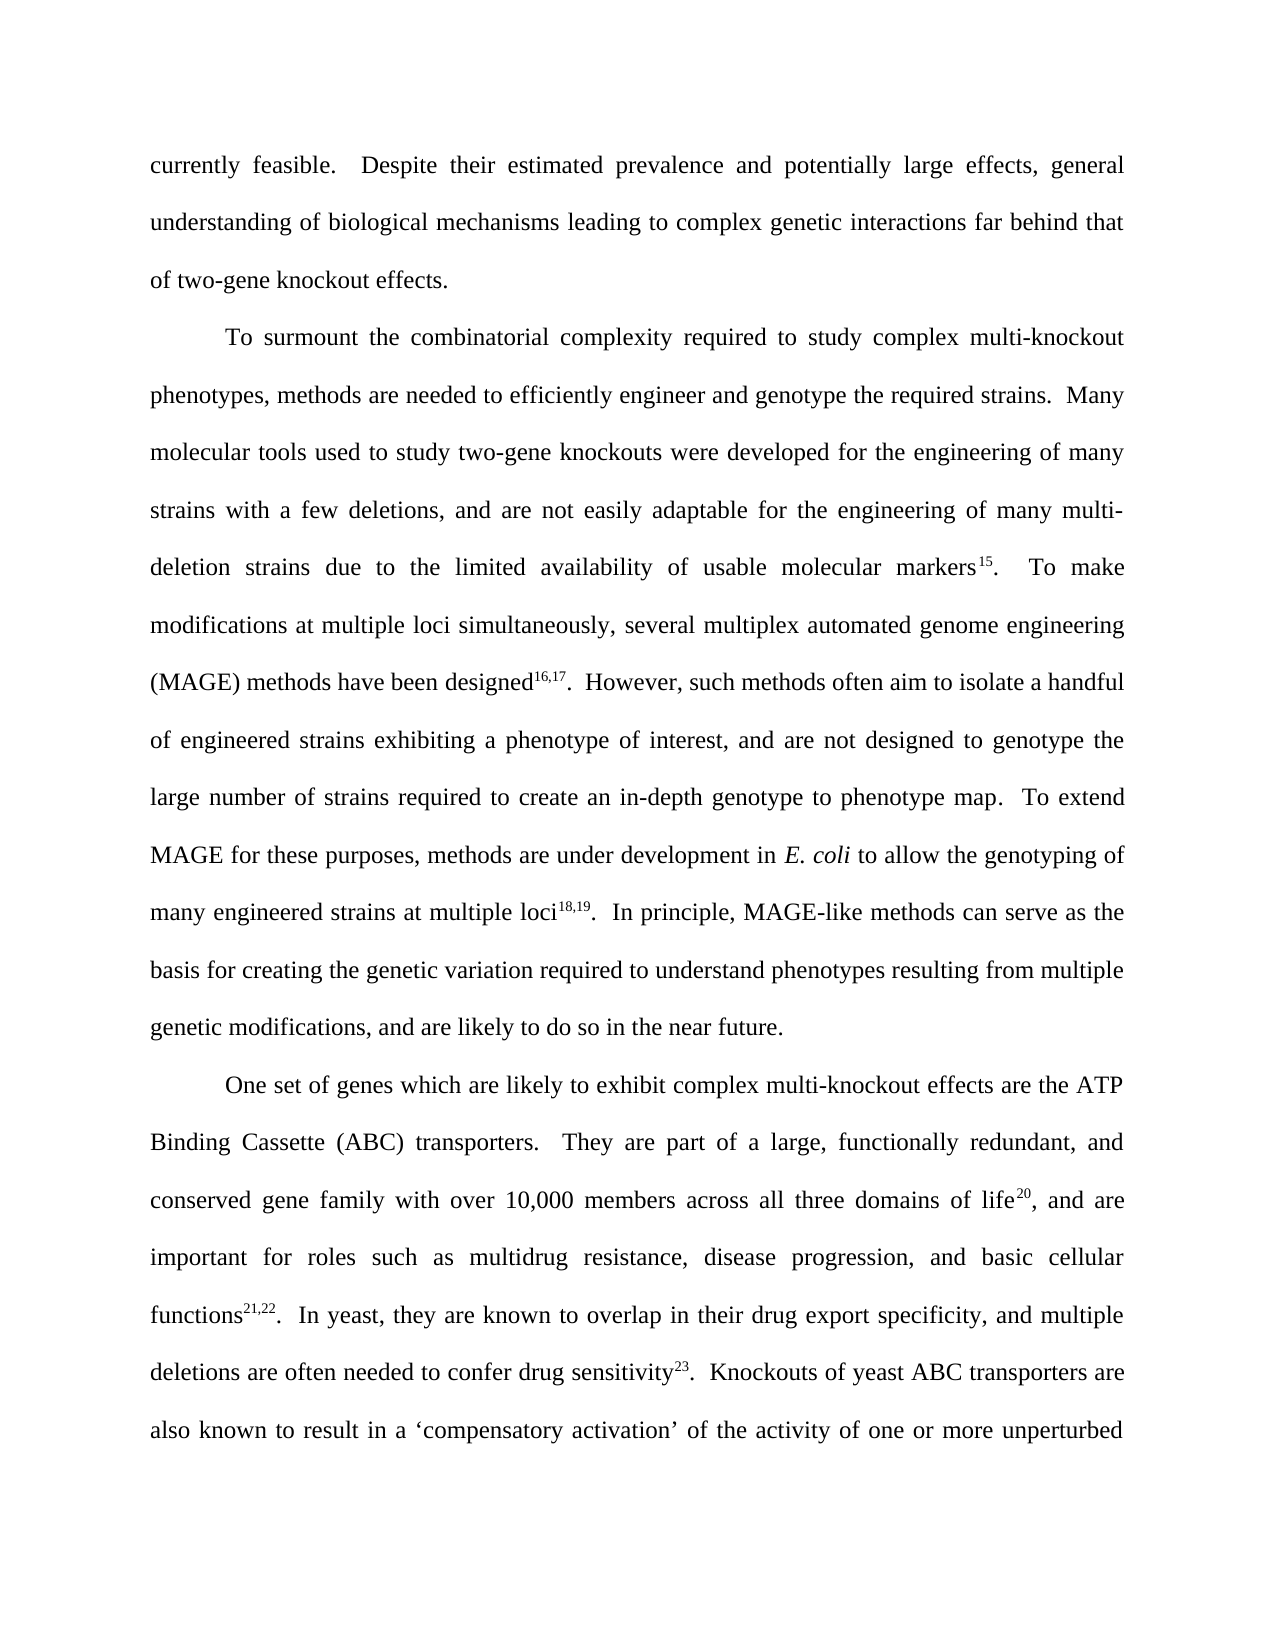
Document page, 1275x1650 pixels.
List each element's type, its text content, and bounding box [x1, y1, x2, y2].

text To surmount the combinatorial complexity required to study complex multi-knockout phenotypes, methods are needed to efficiently engineer and genotype the required strains. Many molecular tools used to study two-gene knockouts were developed for the engineering of many strains with a few deletions, and are not easily adaptable for the engineering of many multi-deletion strains due to the limited availability of usable molecular markers15. To make modifications at multiple loci simultaneously, several multiplex automated genome engineering (MAGE) methods have been designed16,17. However, such methods often aim to isolate a handful of engineered strains exhibiting a phenotype of interest, and are not designed to genotype the large number of strains required to create an in-depth genotype to phenotype map. To extend MAGE for these purposes, methods are under development in E. coli to allow the genotyping of many engineered strains at multiple loci18,19. In principle, MAGE-like methods can serve as the basis for creating the genetic variation required to understand phenotypes resulting from multiple genetic modifications, and are likely to do so in the near future. [150, 322, 1125, 1041]
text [150, 1070, 1125, 1444]
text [150, 150, 1125, 294]
